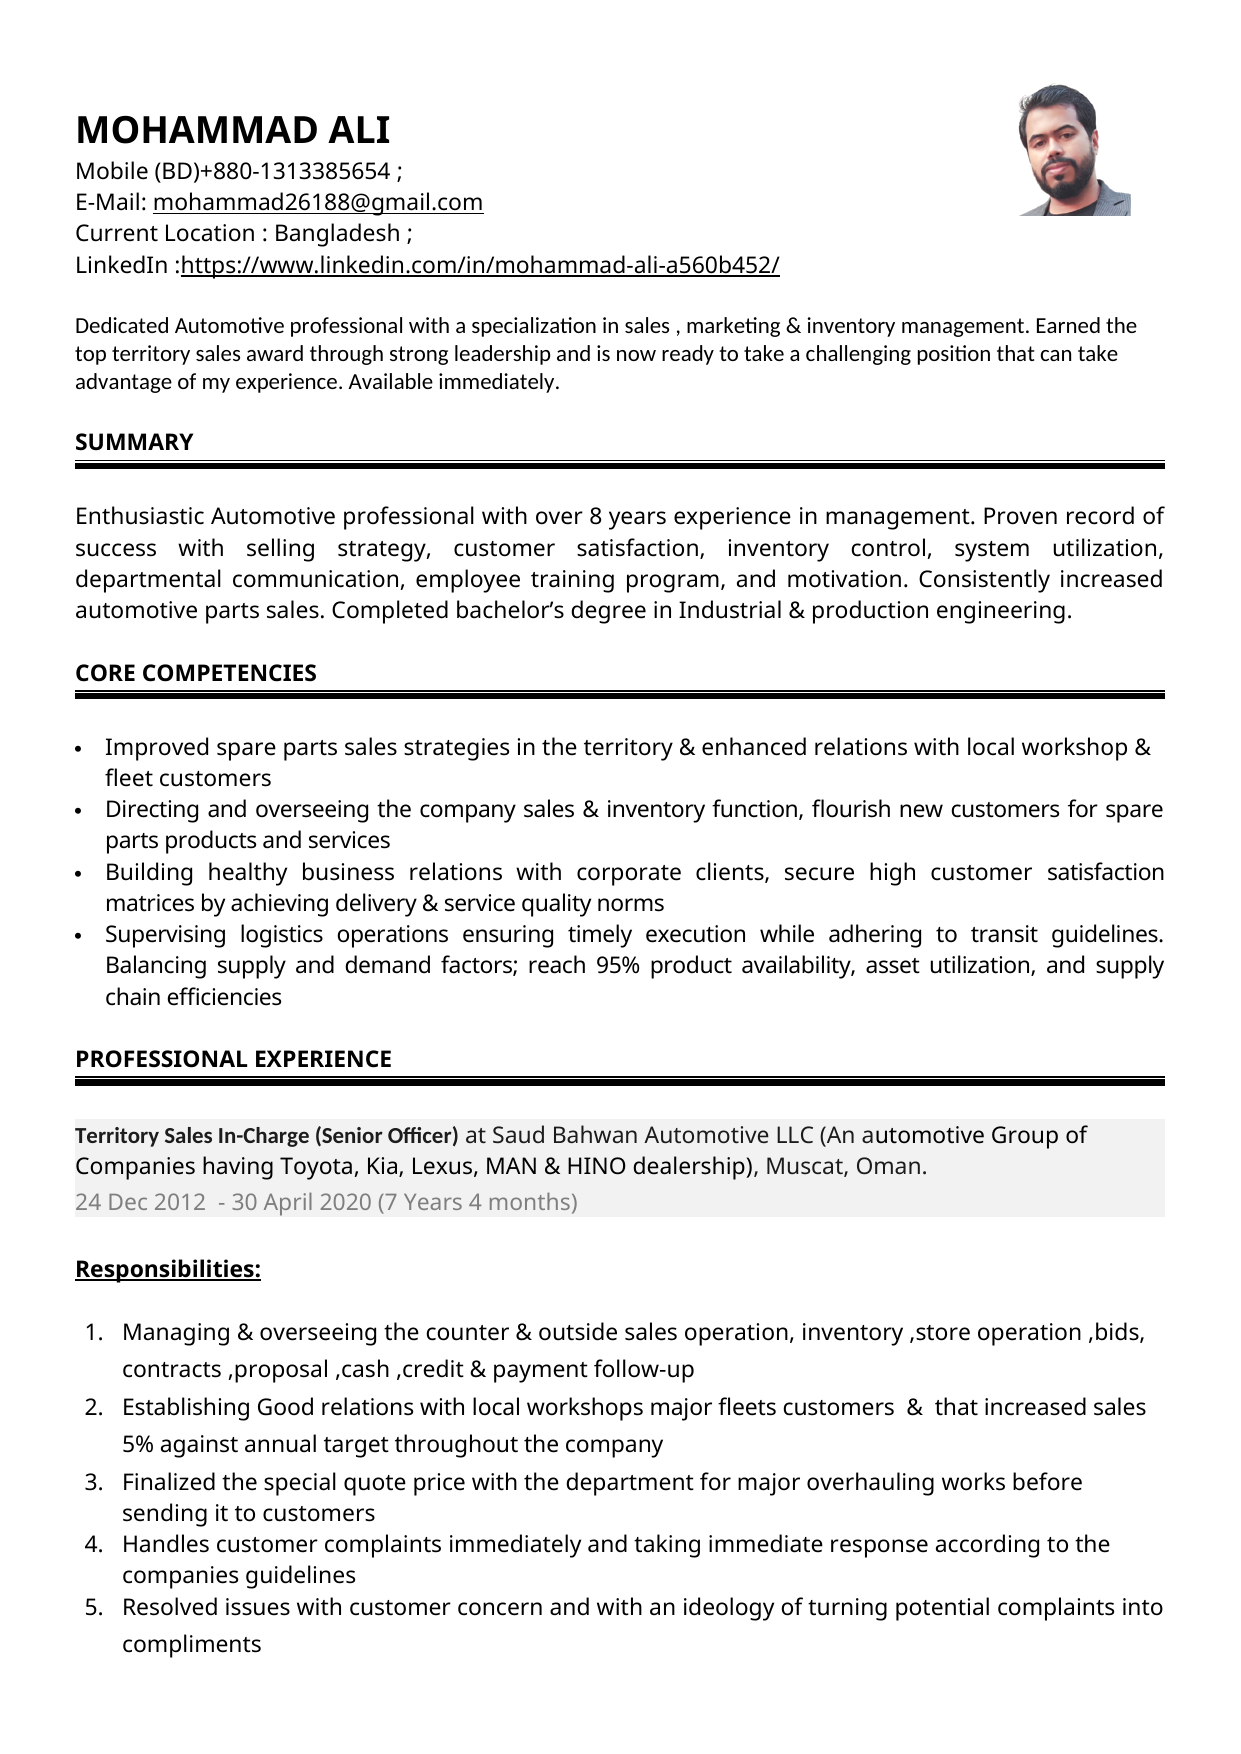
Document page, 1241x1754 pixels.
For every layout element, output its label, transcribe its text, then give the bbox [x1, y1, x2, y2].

text Mobile (BD)+880-1313385654 ; [75, 155, 969, 186]
text Responsibilities: [75, 1253, 1165, 1284]
text Dedicated Automotive professional with a specialization in sales , marketing & inventory management. Earned the top territory sales award through strong leadership and is now ready to take a challenging position that can take advantage of my experience. Available immediately. [75, 311, 1165, 395]
text PROFESSIONAL EXPERIENCE [75, 1043, 1165, 1076]
text MOHAMMAD ALI [75, 104, 969, 155]
list Resolved issues with customer concern and with an ideology of turning potential complaints into compliments [84, 1590, 1165, 1659]
text E-Mail: mohammad26188@gmail.com [75, 186, 969, 217]
list Directing and overseeing the company sales & inventory function, flourish new customers for spare parts products and services [75, 793, 1165, 856]
subtitle Establishing Good relations with local workshops major fleets customers & that increased sales 5% against annual target throughout the company [84, 1390, 1165, 1459]
text 24 Dec 2012 - 30 April 2020 (7 Years 4 months) [75, 1186, 1165, 1217]
list Finalized the special quote price with the department for major overhauling works before sending it to customers [84, 1465, 1165, 1528]
text SUMMARY [75, 426, 1165, 460]
list Building healthy business relations with corporate clients, secure high customer satisfaction matrices by achieving delivery & service quality norms [75, 856, 1165, 918]
list Supervising logistics operations ensuring timely execution while adhering to transit guidelines. Balancing supply and demand factors; reach 95% product availability, asset utilization, and supply chain efficiencies [75, 918, 1165, 1012]
picture [983, 82, 1149, 216]
subtitle Managing & overseeing the counter & outside sales operation, inventory ,store operation ,bids, contracts ,proposal ,cash ,credit & payment follow-up [84, 1315, 1165, 1384]
list Handles customer complaints immediately and taking immediate response according to the companies guidelines [84, 1528, 1165, 1590]
text Current Location : Bangladesh ; [75, 217, 1165, 248]
text CORE COMPETENCIES [75, 657, 1165, 690]
text Enthusiastic Automotive professional with over 8 years experience in management. Proven record of success with selling strategy, customer satisfaction, inventory control, system utilization, departmental communication, employee training program, and motivation. Consistently increased automotive parts sales. Completed bachelor’s degree in Industrial & production engineering. [75, 500, 1165, 625]
list Improved spare parts sales strategies in the territory & enhanced relations with local workshop & fleet customers [75, 731, 1165, 793]
text LinkedIn :https://www.linkedin.com/in/mohammad-ali-a560b452/ [75, 248, 1165, 280]
text Territory Sales In-Charge (Senior Officer) at Saud Bahwan Automotive LLC (An automotive Group of Companies having Toyota, Kia, Lexus, MAN & HINO dealership), Muscat, Oman. [75, 1119, 1165, 1182]
